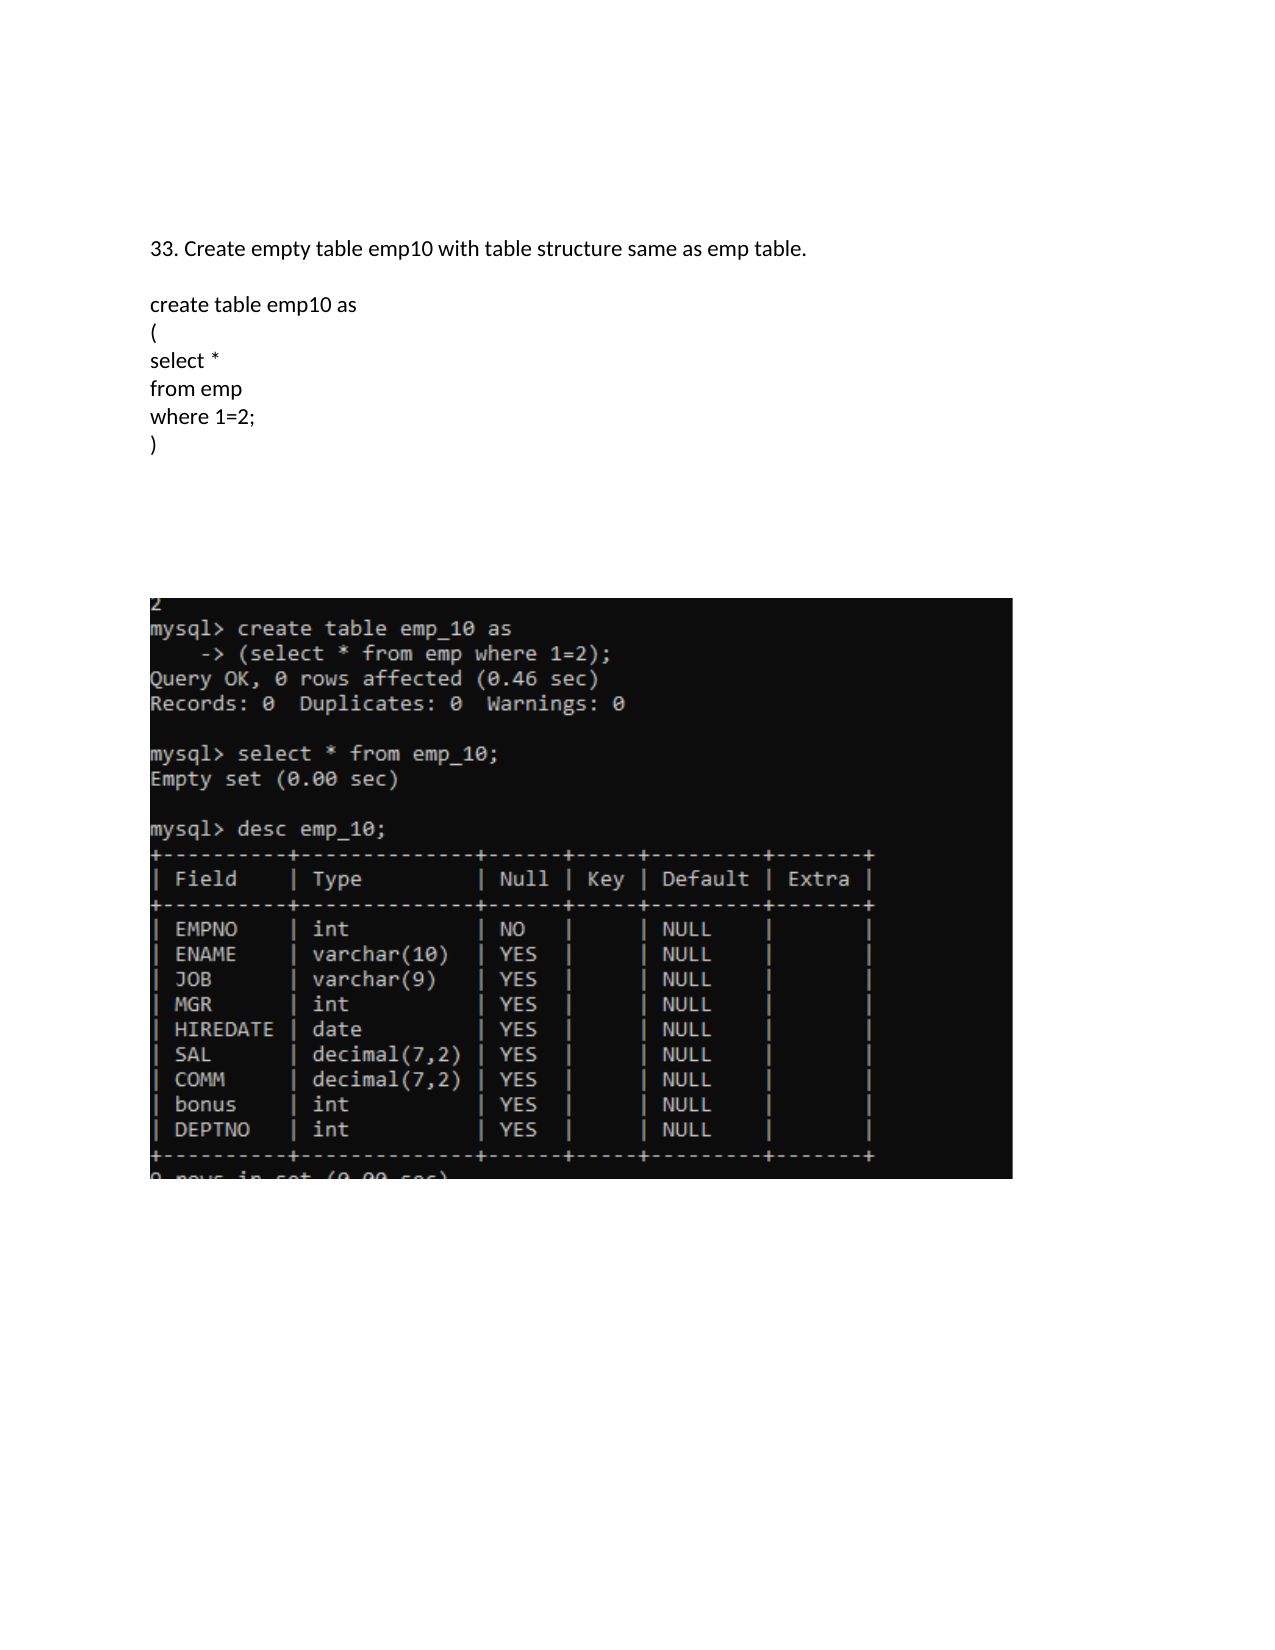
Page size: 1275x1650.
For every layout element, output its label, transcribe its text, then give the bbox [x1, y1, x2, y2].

text 33. Create empty table emp10 with table structure same as emp table. [150, 234, 1125, 262]
text ( [150, 318, 1125, 346]
picture [150, 598, 1013, 1179]
text select * [150, 346, 1125, 374]
text create table emp10 as [150, 290, 1125, 318]
text ) [150, 430, 1125, 458]
text from emp [150, 374, 1125, 402]
text where 1=2; [150, 402, 1125, 430]
